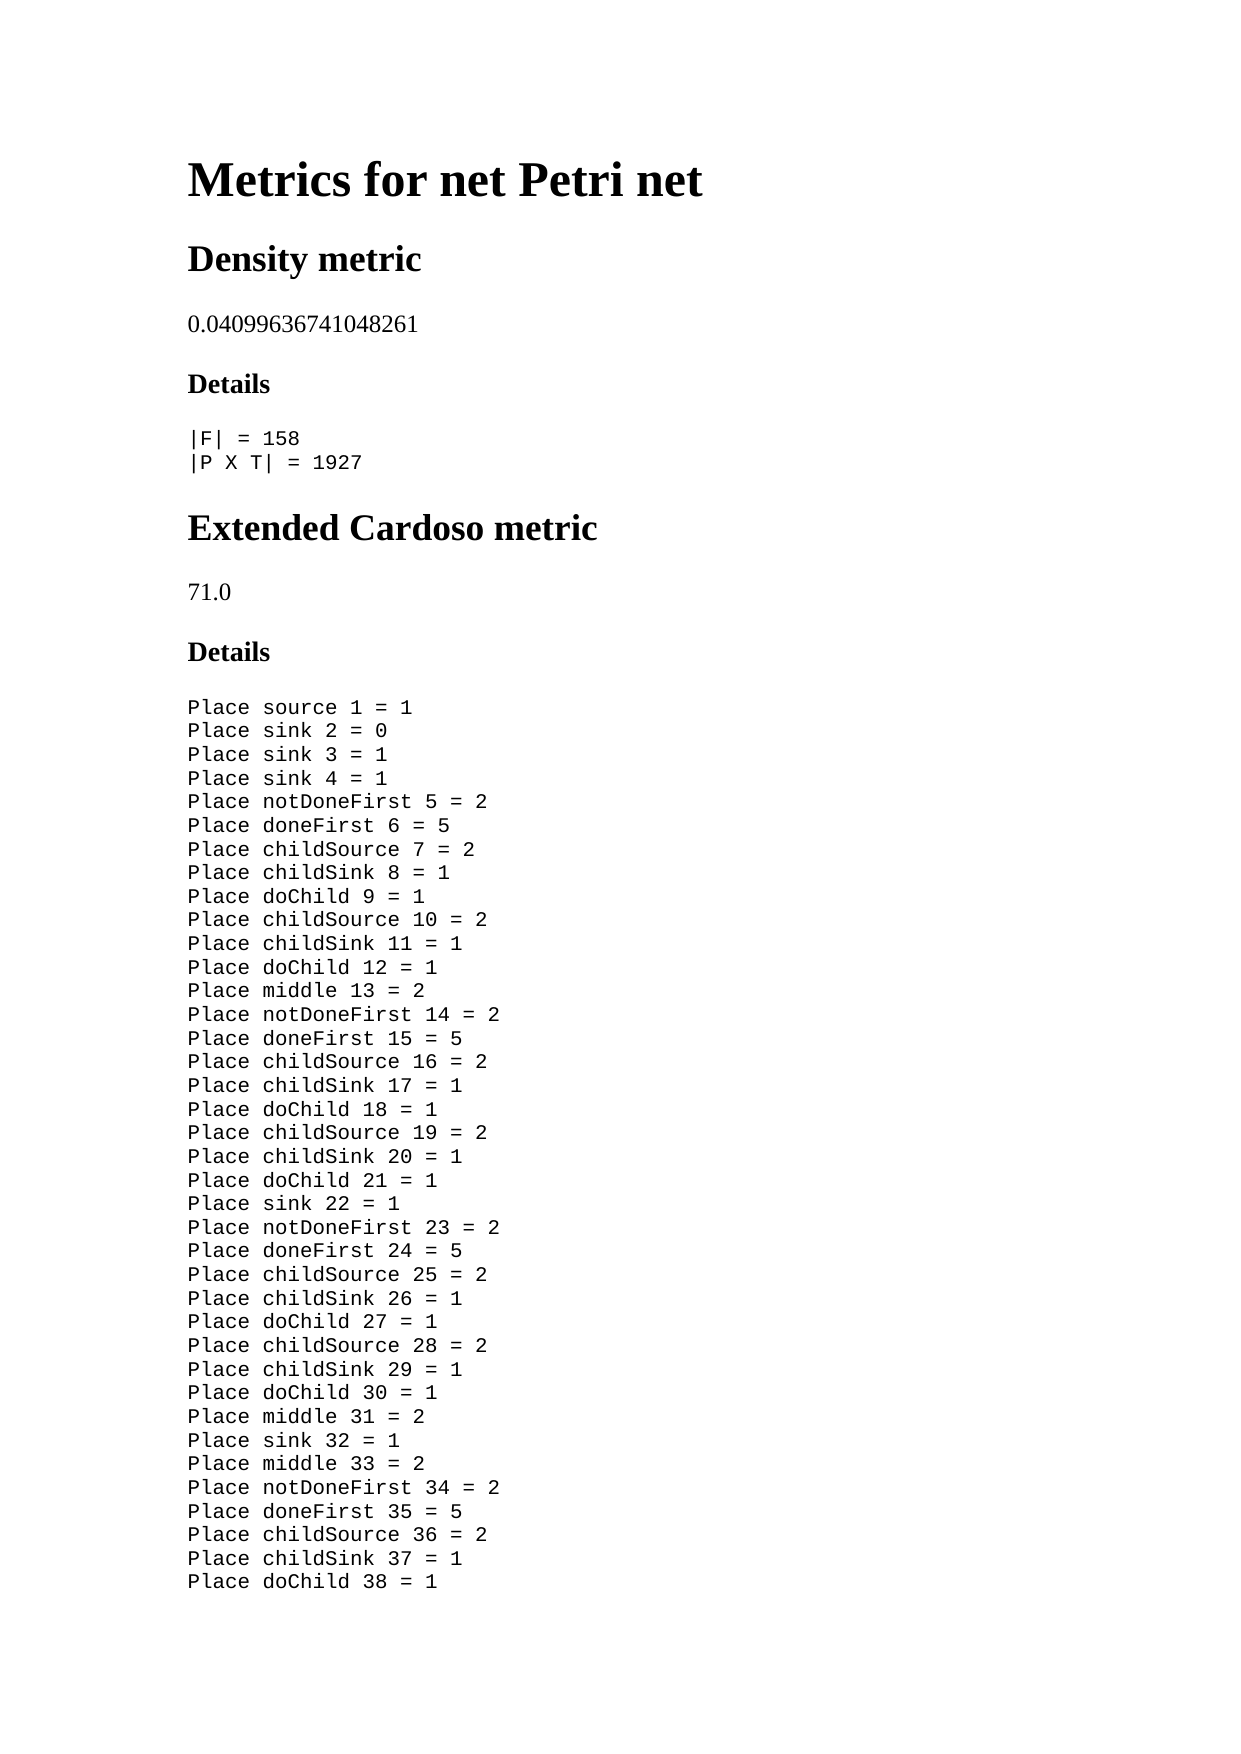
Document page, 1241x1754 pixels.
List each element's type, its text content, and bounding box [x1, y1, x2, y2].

text Place childSource 10 = 2 [187, 909, 1053, 933]
text Place notDoneFirst 34 = 2 [187, 1477, 1053, 1501]
text Place sink 2 = 0 [187, 720, 1053, 744]
text Place childSink 17 = 1 [187, 1075, 1053, 1099]
text Density metric [187, 237, 1053, 280]
text Place childSource 36 = 2 [187, 1524, 1053, 1548]
text Details [187, 635, 1053, 667]
text Place notDoneFirst 14 = 2 [187, 1004, 1053, 1028]
text Place childSource 19 = 2 [187, 1122, 1053, 1146]
text Place childSink 8 = 1 [187, 862, 1053, 886]
text Place middle 31 = 2 [187, 1406, 1053, 1430]
text Place sink 3 = 1 [187, 744, 1053, 768]
text Place childSink 20 = 1 [187, 1146, 1053, 1169]
text Place sink 32 = 1 [187, 1430, 1053, 1453]
text Place doChild 21 = 1 [187, 1169, 1053, 1193]
text Place doneFirst 6 = 5 [187, 815, 1053, 838]
text Place childSource 7 = 2 [187, 838, 1053, 862]
text 0.04099636741048261 [187, 309, 1053, 338]
text |P X T| = 1927 [187, 452, 1053, 476]
text Place childSink 37 = 1 [187, 1548, 1053, 1572]
text Place doChild 27 = 1 [187, 1311, 1053, 1335]
text Place middle 13 = 2 [187, 980, 1053, 1004]
text Place doChild 12 = 1 [187, 957, 1053, 980]
text Details [187, 367, 1053, 399]
text Place doChild 18 = 1 [187, 1099, 1053, 1122]
text Place childSource 28 = 2 [187, 1335, 1053, 1359]
text 71.0 [187, 577, 1053, 606]
text Place middle 33 = 2 [187, 1453, 1053, 1477]
text Place childSource 25 = 2 [187, 1264, 1053, 1288]
text Place notDoneFirst 23 = 2 [187, 1217, 1053, 1241]
text Place doneFirst 35 = 5 [187, 1501, 1053, 1524]
text Extended Cardoso metric [187, 505, 1053, 548]
text Place doChild 9 = 1 [187, 886, 1053, 909]
text Place sink 22 = 1 [187, 1193, 1053, 1217]
text Place source 1 = 1 [187, 697, 1053, 720]
text Metrics for net Petri net [187, 150, 1053, 207]
text Place doChild 38 = 1 [187, 1572, 1053, 1595]
text |F| = 158 [187, 428, 1053, 452]
text Place notDoneFirst 5 = 2 [187, 791, 1053, 815]
text Place doneFirst 24 = 5 [187, 1241, 1053, 1264]
text Place sink 4 = 1 [187, 768, 1053, 791]
text Place childSink 29 = 1 [187, 1359, 1053, 1382]
text Place childSource 16 = 2 [187, 1051, 1053, 1075]
text Place childSink 26 = 1 [187, 1288, 1053, 1311]
text Place childSink 11 = 1 [187, 933, 1053, 957]
text Place doneFirst 15 = 5 [187, 1028, 1053, 1051]
text Place doChild 30 = 1 [187, 1382, 1053, 1406]
